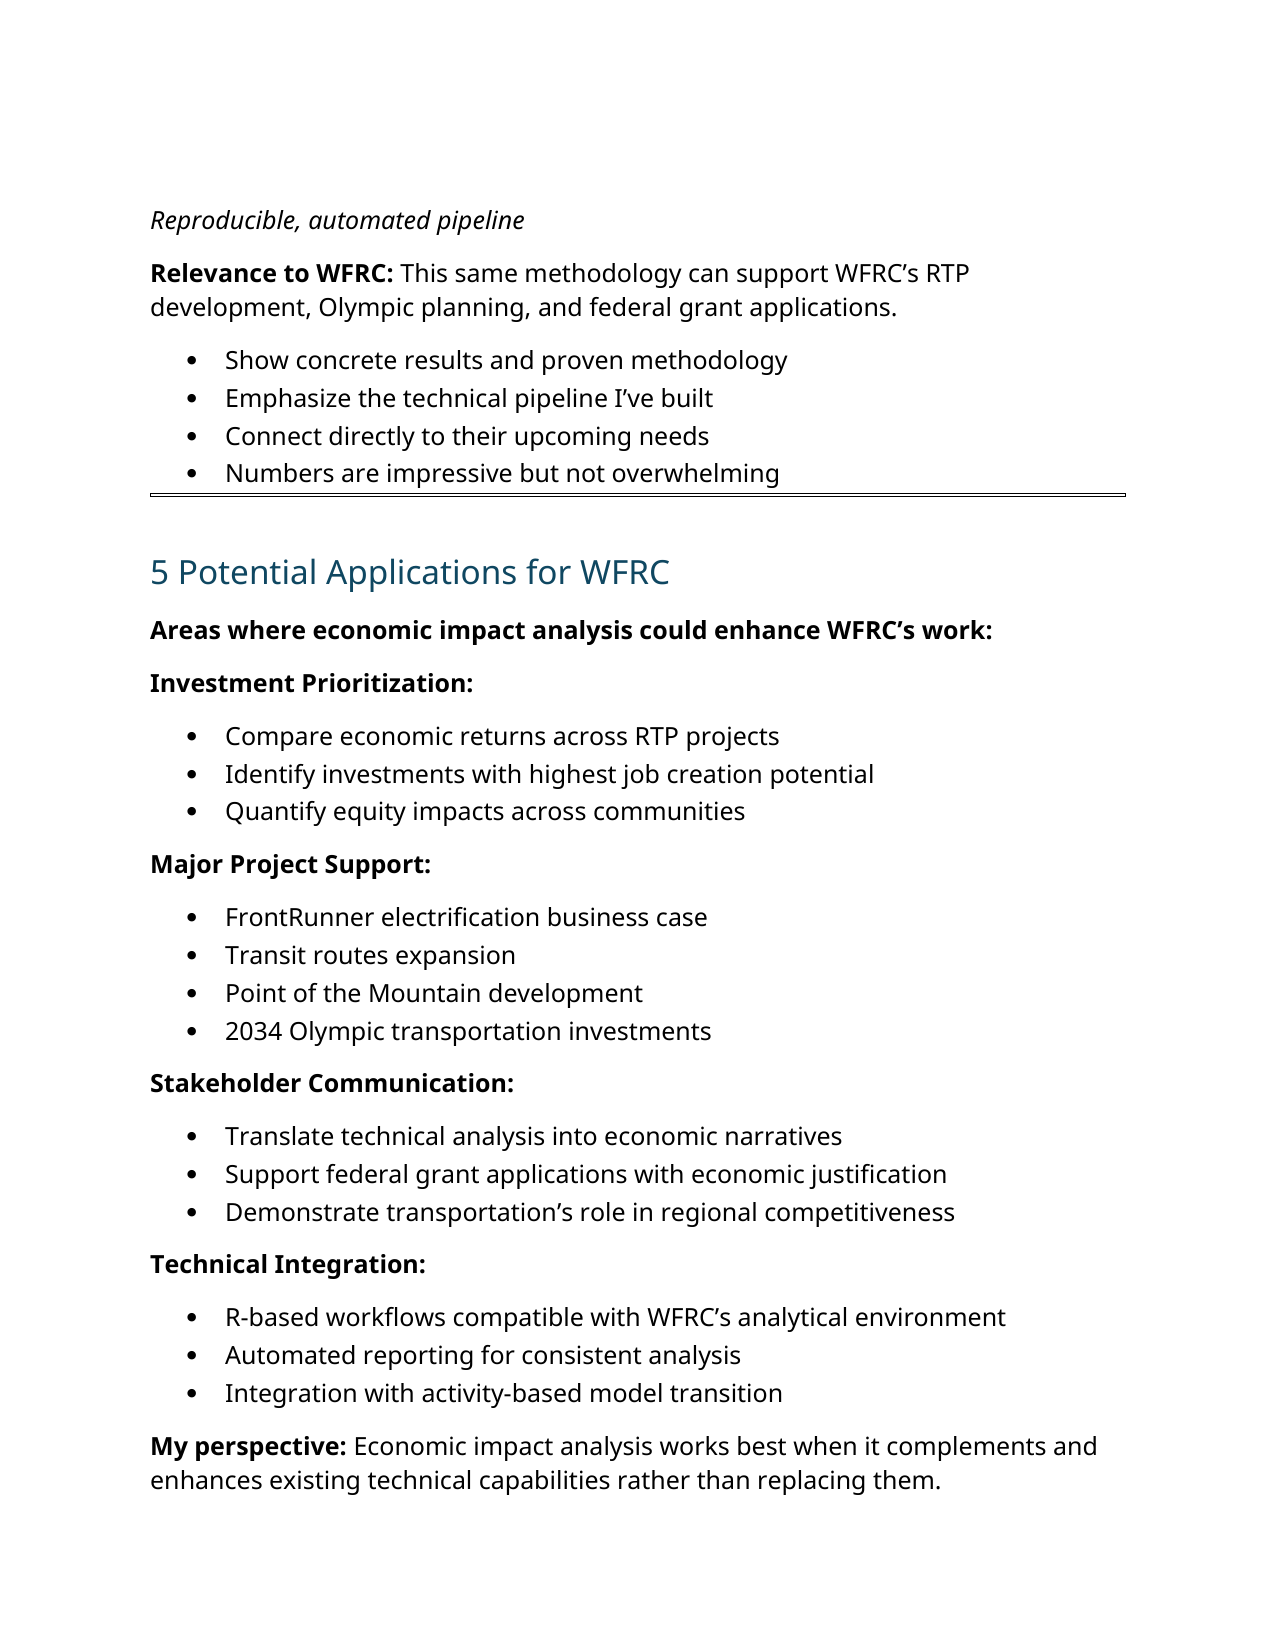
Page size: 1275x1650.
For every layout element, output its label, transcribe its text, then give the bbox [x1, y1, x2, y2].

text My perspective: Economic impact analysis works best when it complements and enhances existing technical capabilities rather than replacing them. [150, 1428, 1125, 1497]
text Investment Prioritization: [150, 666, 1125, 700]
list Show concrete results and proven methodology [187, 342, 1125, 377]
list Connect directly to their upcoming needs [187, 418, 1125, 452]
text Major Project Support: [150, 847, 1125, 881]
list Point of the Mountain development [187, 975, 1125, 1009]
list FrontRunner electrification business case [187, 900, 1125, 934]
subtitle 5 Potential Applications for WFRC [150, 549, 1125, 594]
text Relevance to WFRC: This same methodology can support WFRC’s RTP development, Olympic planning, and federal grant applications. [150, 256, 1125, 324]
list Numbers are impressive but not overwhelming [187, 456, 1125, 490]
list Integration with activity-based model transition [187, 1376, 1125, 1410]
text Reproducible, automated pipeline [150, 203, 1125, 237]
list Automated reporting for consistent analysis [187, 1338, 1125, 1372]
list Quantify equity impacts across communities [187, 794, 1125, 828]
list R-based workflows compatible with WFRC’s analytical environment [187, 1300, 1125, 1334]
list Support federal grant applications with economic justification [187, 1157, 1125, 1191]
list 2034 Olympic transportation investments [187, 1013, 1125, 1047]
list Compare economic returns across RTP projects [187, 718, 1125, 752]
text Areas where economic impact analysis could enhance WFRC’s work: [150, 613, 1125, 647]
list Transit routes expansion [187, 937, 1125, 972]
list Identify investments with highest job creation potential [187, 756, 1125, 790]
text Stakeholder Communication: [150, 1066, 1125, 1100]
text Technical Integration: [150, 1247, 1125, 1281]
list Emphasize the technical pipeline I’ve built [187, 380, 1125, 414]
list Demonstrate transportation’s role in regional competitiveness [187, 1194, 1125, 1228]
list Translate technical analysis into economic narratives [187, 1119, 1125, 1153]
